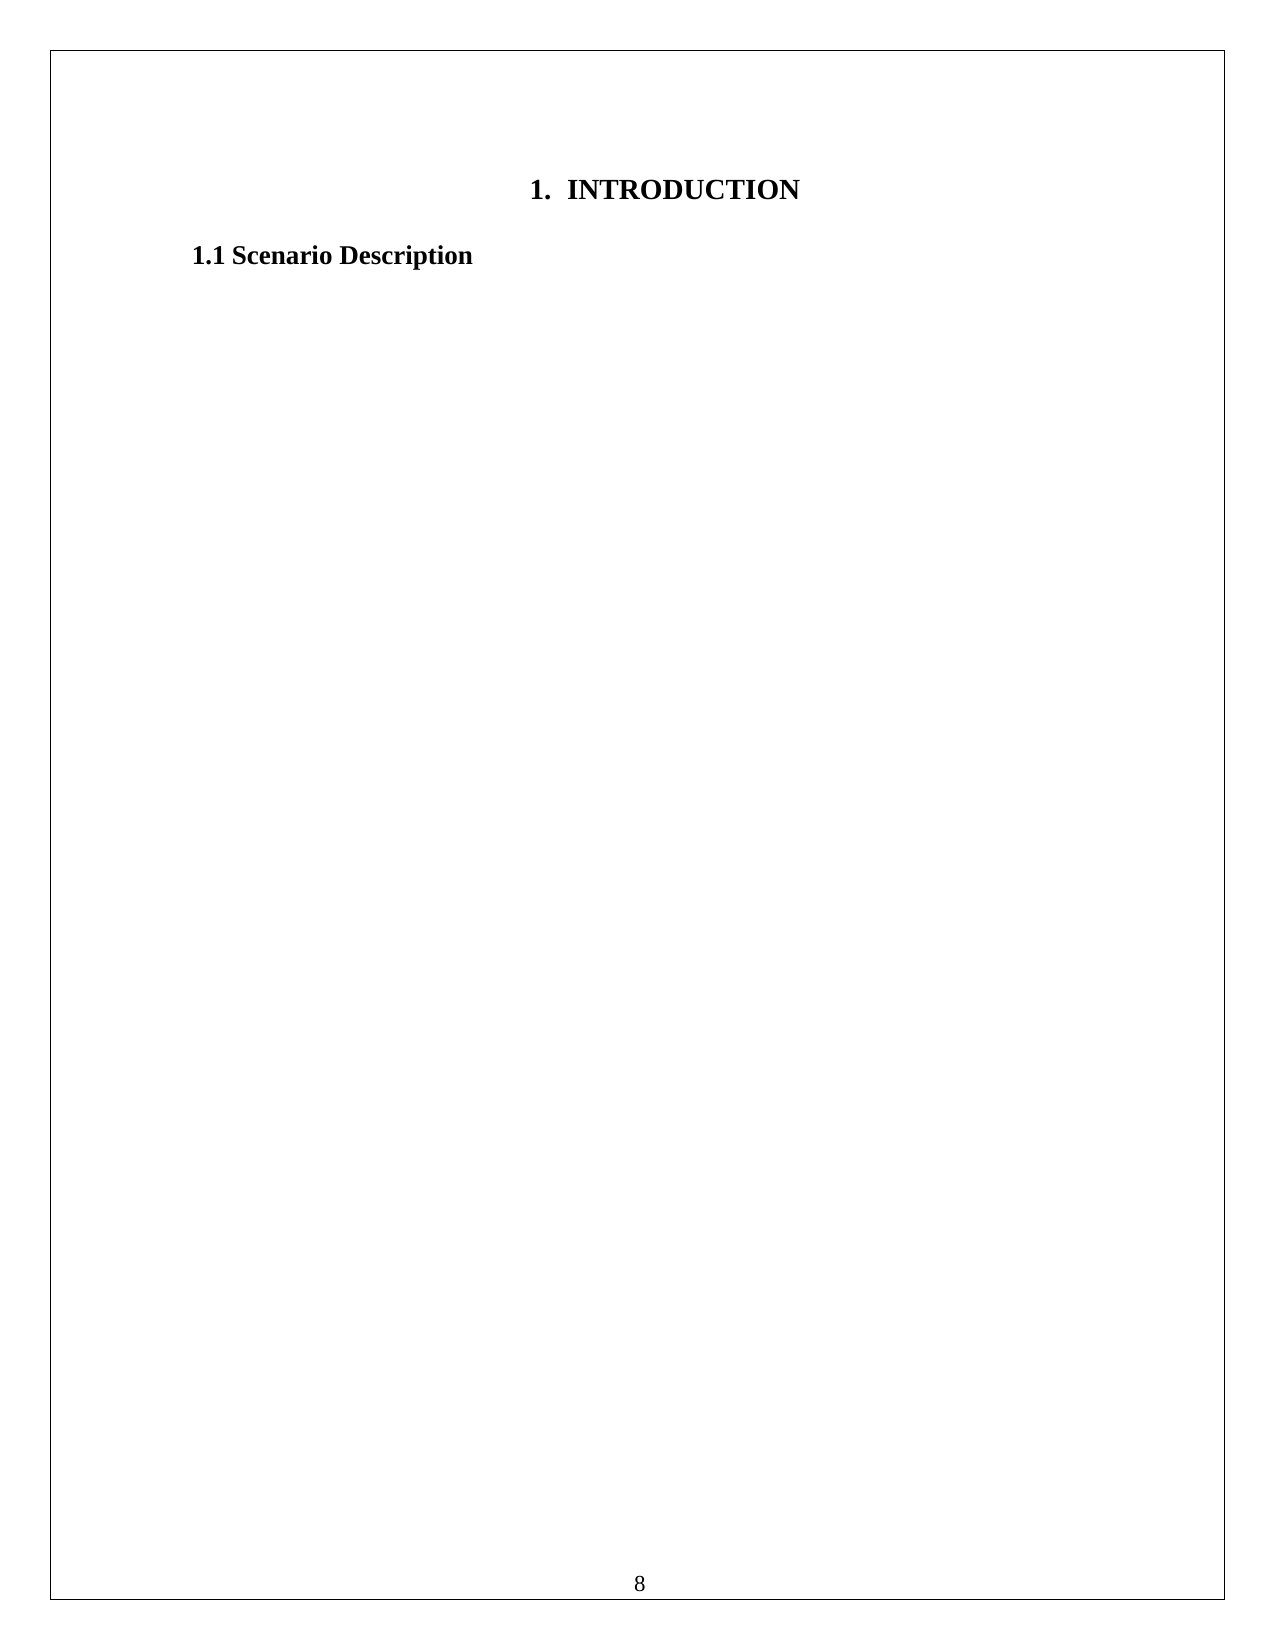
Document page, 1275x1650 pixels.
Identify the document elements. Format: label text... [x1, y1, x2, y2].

list INTRODUCTION [192, 172, 1138, 206]
list Scenario Description [192, 239, 1138, 270]
